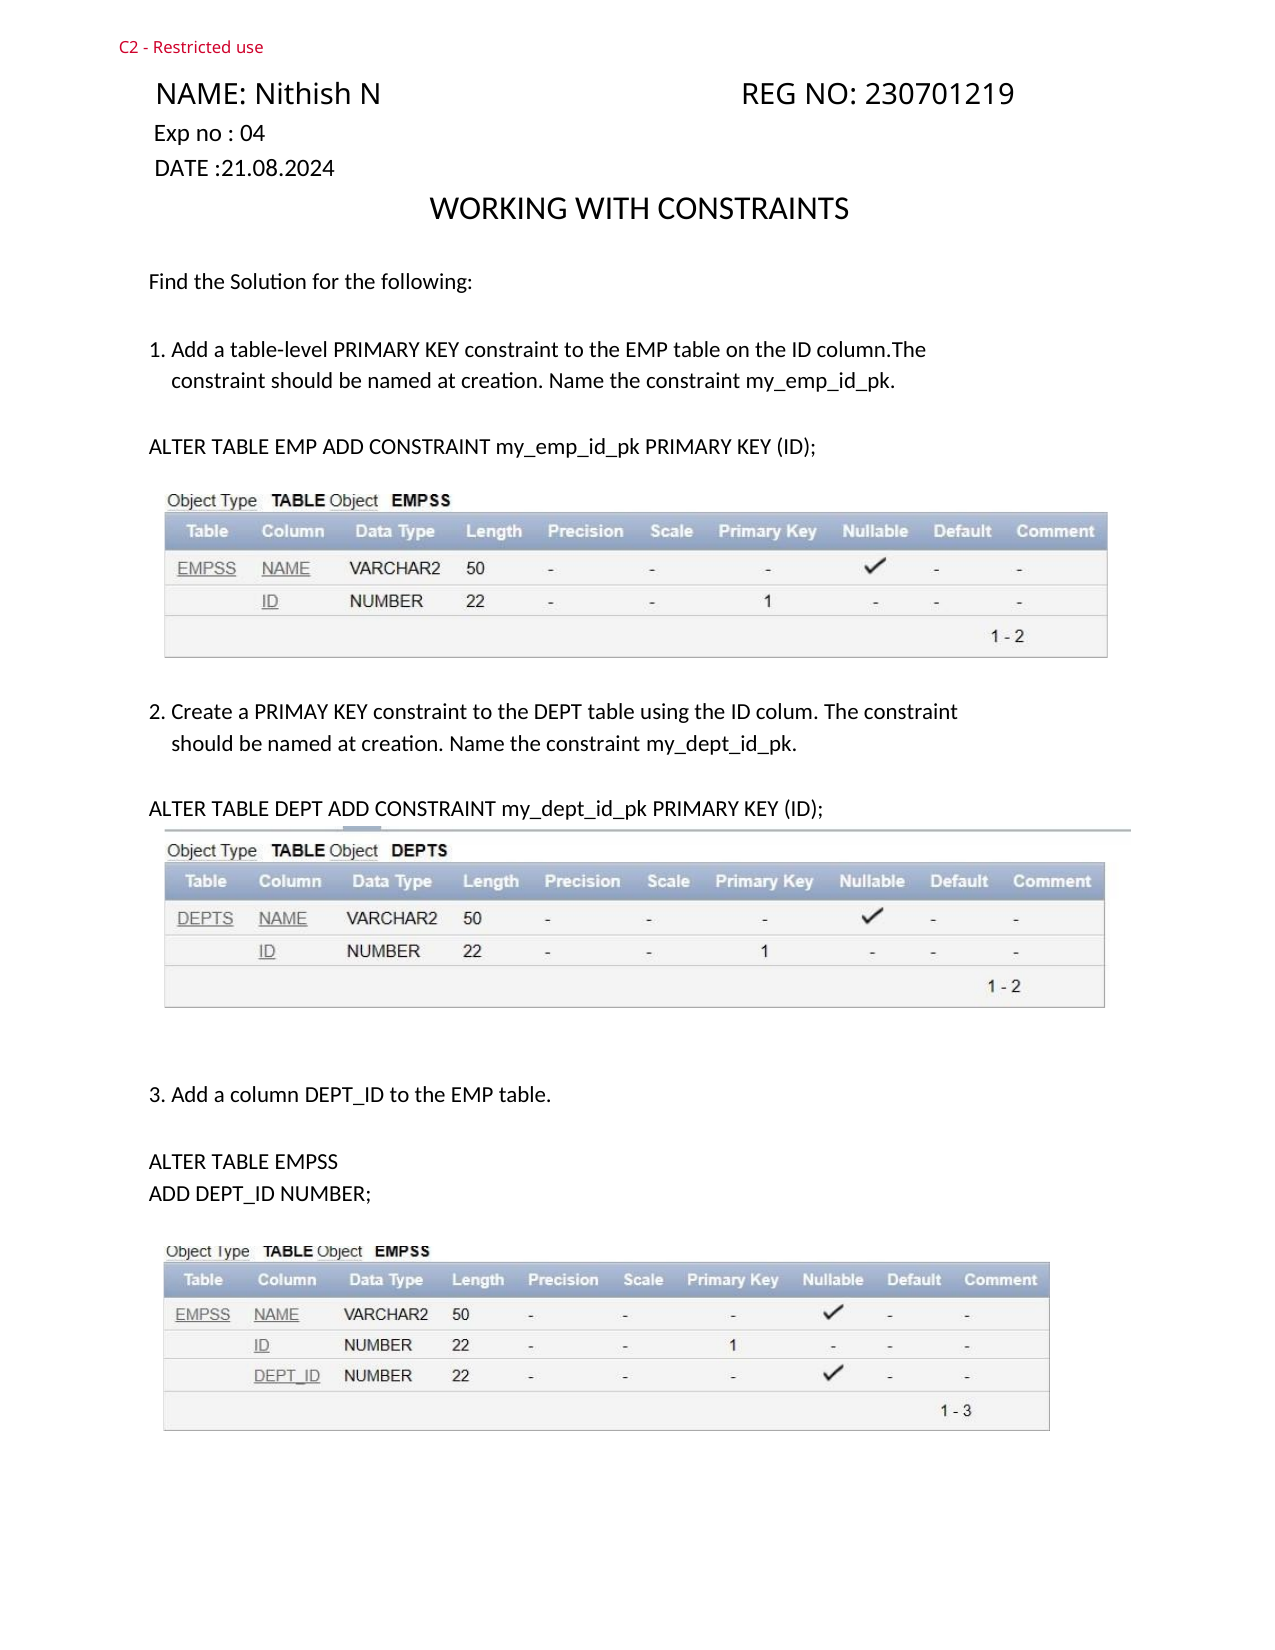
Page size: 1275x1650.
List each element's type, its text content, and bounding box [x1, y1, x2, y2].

list Create a PRIMAY KEY constraint to the DEPT table using the ID colum. The constraint should be named at creation. Name the constraint my_dept_id_pk. [148, 697, 1021, 757]
text Find the Solution for the following: [148, 267, 1142, 295]
text ALTER TABLE EMP ADD CONSTRAINT my_emp_id_pk PRIMARY KEY (ID); [148, 432, 1142, 460]
picture [164, 826, 1131, 1008]
text C2 - Restricted use [118, 36, 1142, 58]
text ALTER TABLE DEPT ADD CONSTRAINT my_dept_id_pk PRIMARY KEY (ID); [148, 794, 1142, 823]
picture [163, 1246, 1050, 1431]
list Add a table-level PRIMARY KEY constraint to the EMP table on the ID column.The constraint should be named at creation. Name the constraint my_emp_id_pk. [148, 335, 1021, 394]
text NAME: Nithish N REG NO: 230701219 [155, 73, 1142, 113]
list Add a column DEPT_ID to the EMP table. [148, 1080, 1142, 1108]
text Exp no : 04 [154, 117, 1142, 148]
text ALTER TABLE EMPSS [148, 1147, 1142, 1175]
text DATE :21.08.2024 [154, 152, 1142, 183]
text ADD DEPT_ID NUMBER; [148, 1179, 1142, 1207]
picture [164, 494, 1108, 658]
title WORKING WITH CONSTRAINTS [428, 187, 851, 227]
